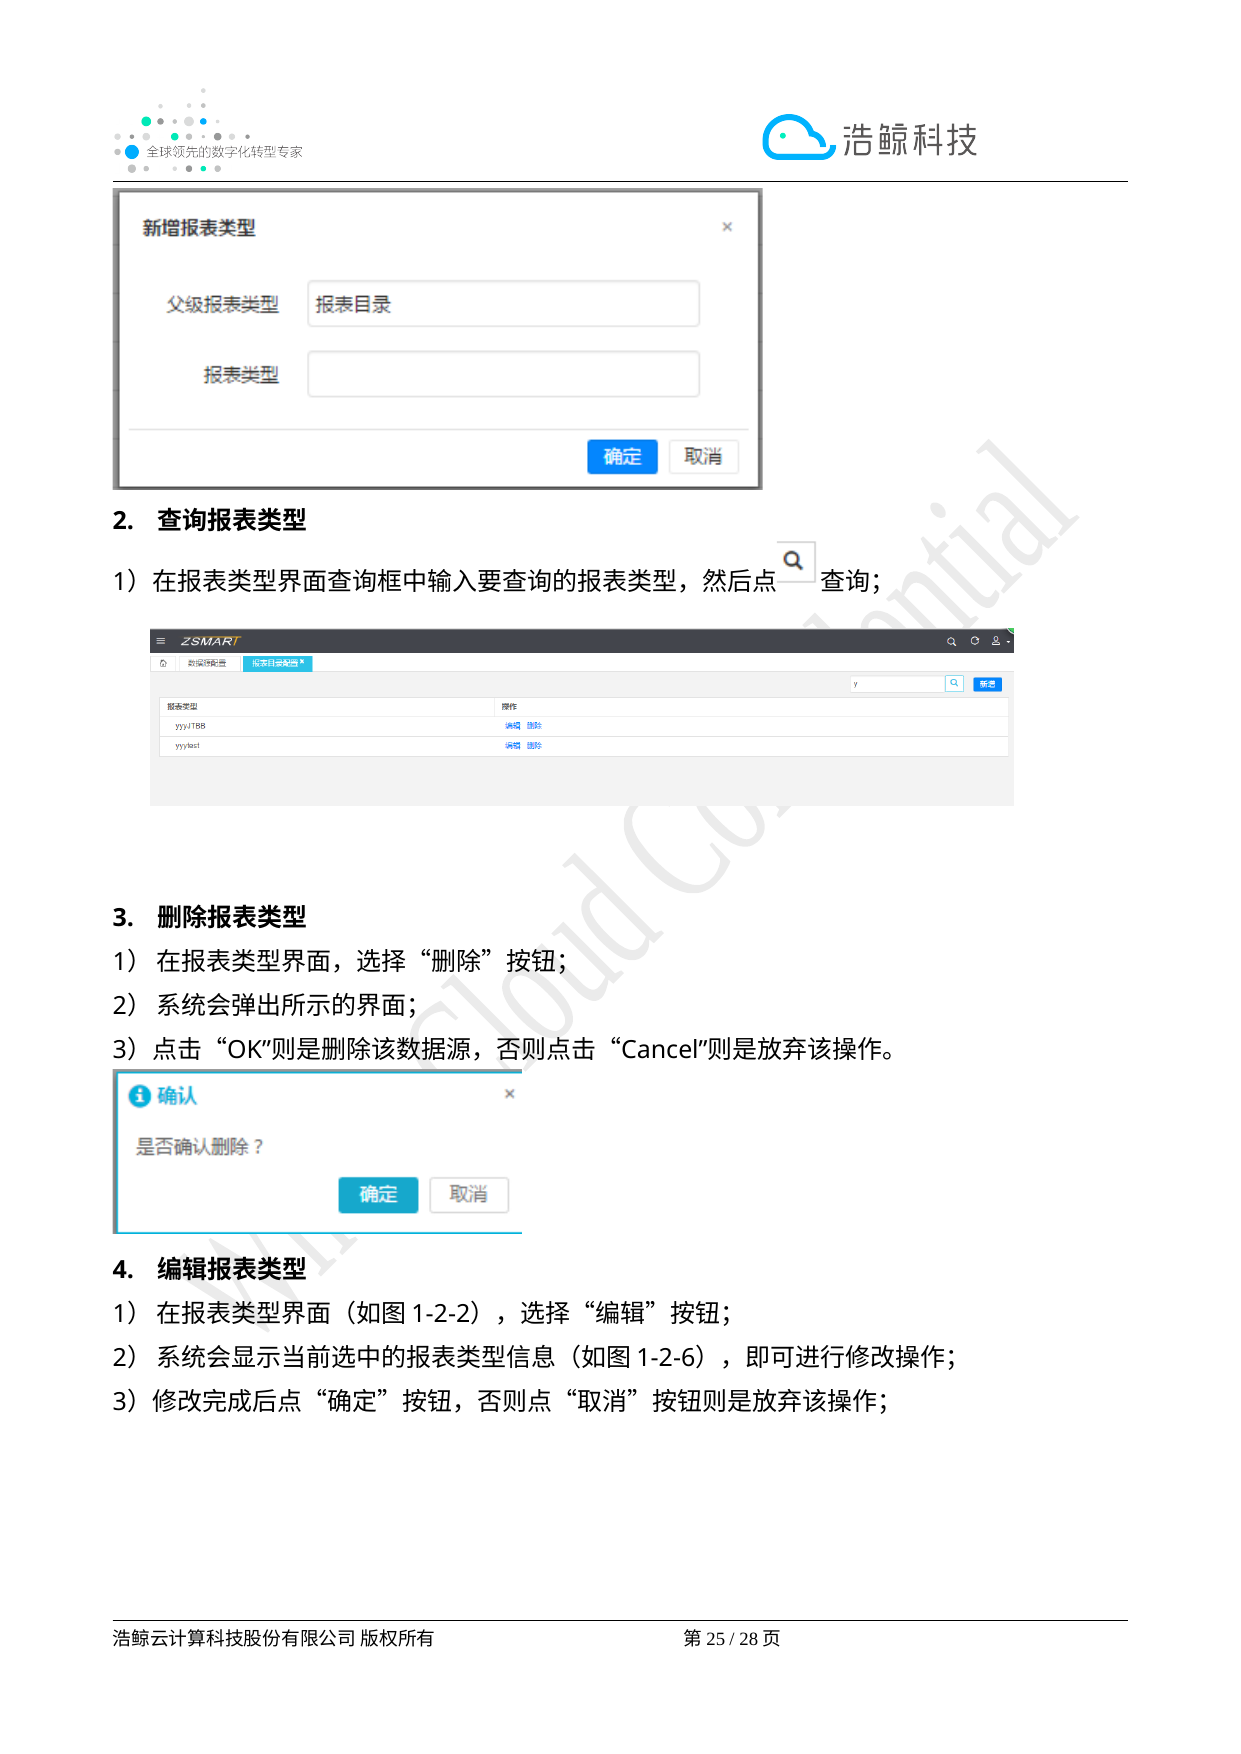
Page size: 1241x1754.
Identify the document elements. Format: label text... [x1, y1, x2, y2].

list 系统会显示当前选中的报表类型信息（如图1-2-6），即可进行修改操作； [112, 1334, 1128, 1378]
picture [150, 628, 1014, 806]
text 1）在报表类型界面查询框中输入要查询的报表类型，然后点查询； [112, 541, 1128, 629]
picture [776, 540, 821, 591]
list 删除报表类型 [112, 893, 1128, 937]
list 系统会弹出所示的界面； [112, 981, 1128, 1025]
text 3）点击“OK”则是删除该数据源，否则点击“Cancel”则是放弃该操作。 [112, 1025, 1128, 1069]
picture [112, 88, 303, 173]
list 在报表类型界面（如图1-2-2），选择“编辑”按钮； [112, 1290, 1128, 1334]
text 3）修改完成后点“确定”按钮，否则点“取消”按钮则是放弃该操作； [112, 1378, 1128, 1422]
picture [112, 1069, 522, 1234]
list 查询报表类型 [112, 497, 1128, 541]
list 编辑报表类型 [112, 1246, 1128, 1290]
picture [729, 111, 978, 179]
list 在报表类型界面，选择“删除”按钮； [112, 937, 1128, 981]
picture [112, 188, 763, 490]
